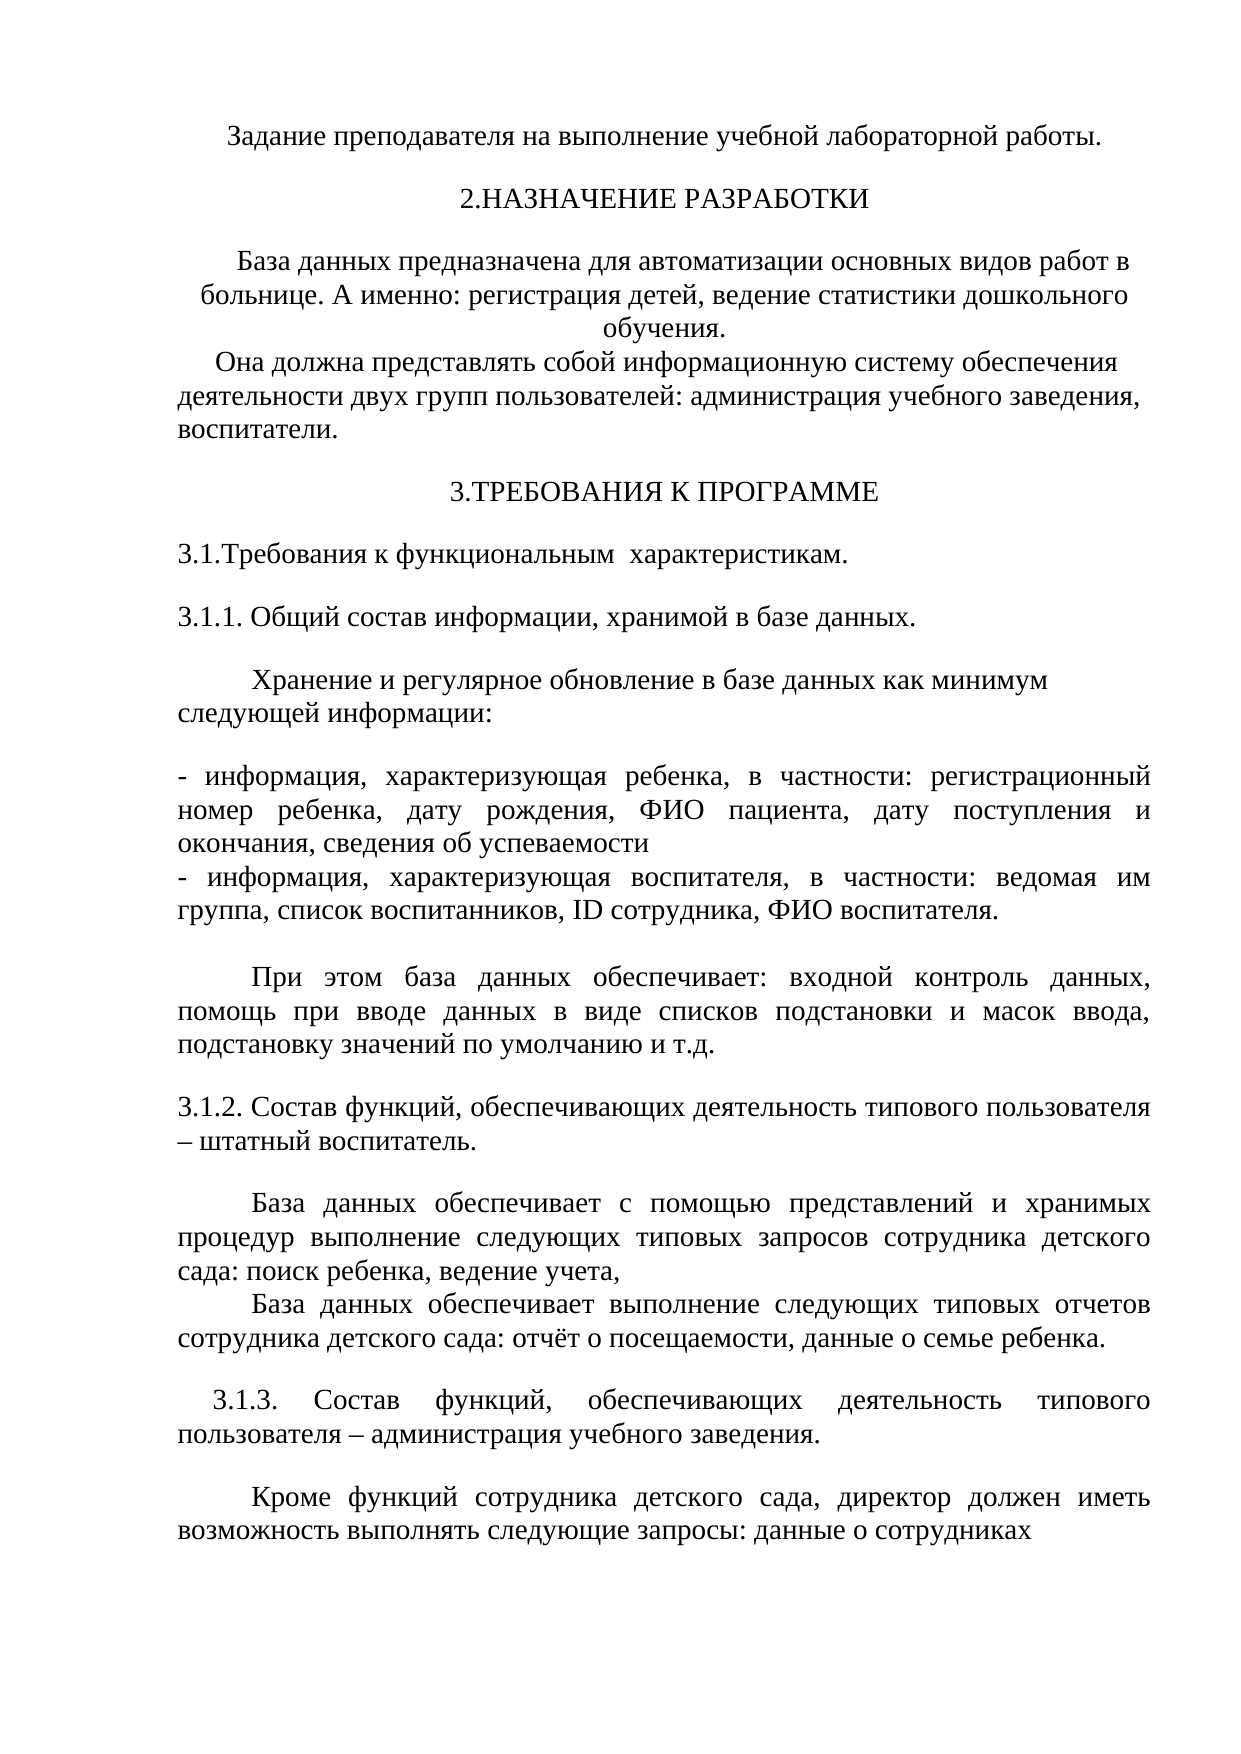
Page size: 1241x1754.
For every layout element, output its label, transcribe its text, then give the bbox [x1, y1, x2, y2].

text 3.1.2. Состав функций, обеспечивающих деятельность типового пользователя – штатный воспитатель. [177, 1089, 1152, 1156]
text - информация, характеризующая ребенка, в частности: регистрационный номер ребенка, дату рождения, ФИО пациента, дату поступления и окончания, сведения об успеваемости [177, 758, 1152, 859]
text База данных предназначена для автоматизации основных видов работ в больнице. А именно: регистрация детей, ведение статистики дошкольного обучения. [177, 243, 1152, 344]
text Хранение и регулярное обновление в базе данных как минимум следующей информации: [177, 662, 1152, 729]
text База данных обеспечивает выполнение следующих типовых отчетов сотрудника детского сада: отчёт о посещаемости, данные о семье ребенка. [177, 1286, 1152, 1353]
text Задание преподавателя на выполнение учебной лабораторной работы. [177, 118, 1152, 152]
text Она должна представлять собой информационную систему обеспечения деятельности двух групп пользователей: администрация учебного заведения, воспитатели. [177, 344, 1152, 445]
text При этом база данных обеспечивает: входной контроль данных, помощь при вводе данных в виде списков подстановки и масок ввода, подстановку значений по умолчанию и т.д. [177, 959, 1152, 1060]
text Кроме функций сотрудника детского сада, директор должен иметь возможность выполнять следующие запросы: данные о сотрудниках [177, 1479, 1152, 1546]
text 3.ТРЕБОВАНИЯ К ПРОГРАММЕ [177, 474, 1152, 507]
text 3.1.3. Состав функций, обеспечивающих деятельность типового пользователя – администрация учебного заведения. [177, 1382, 1152, 1449]
text База данных обеспечивает с помощью представлений и хранимых процедур выполнение следующих типовых запросов сотрудника детского сада: поиск ребенка, ведение учета, [177, 1186, 1152, 1286]
text 2.НАЗНАЧЕНИЕ РАЗРАБОТКИ [177, 181, 1152, 214]
text 3.1.1. Общий состав информации, хранимой в базе данных. [177, 599, 1152, 633]
text - информация, характеризующая воспитателя, в частности: ведомая им группа, список воспитанников, ID сотрудника, ФИО воспитателя. [177, 859, 1152, 926]
text 3.1.Требования к функциональным характеристикам. [177, 537, 1152, 570]
